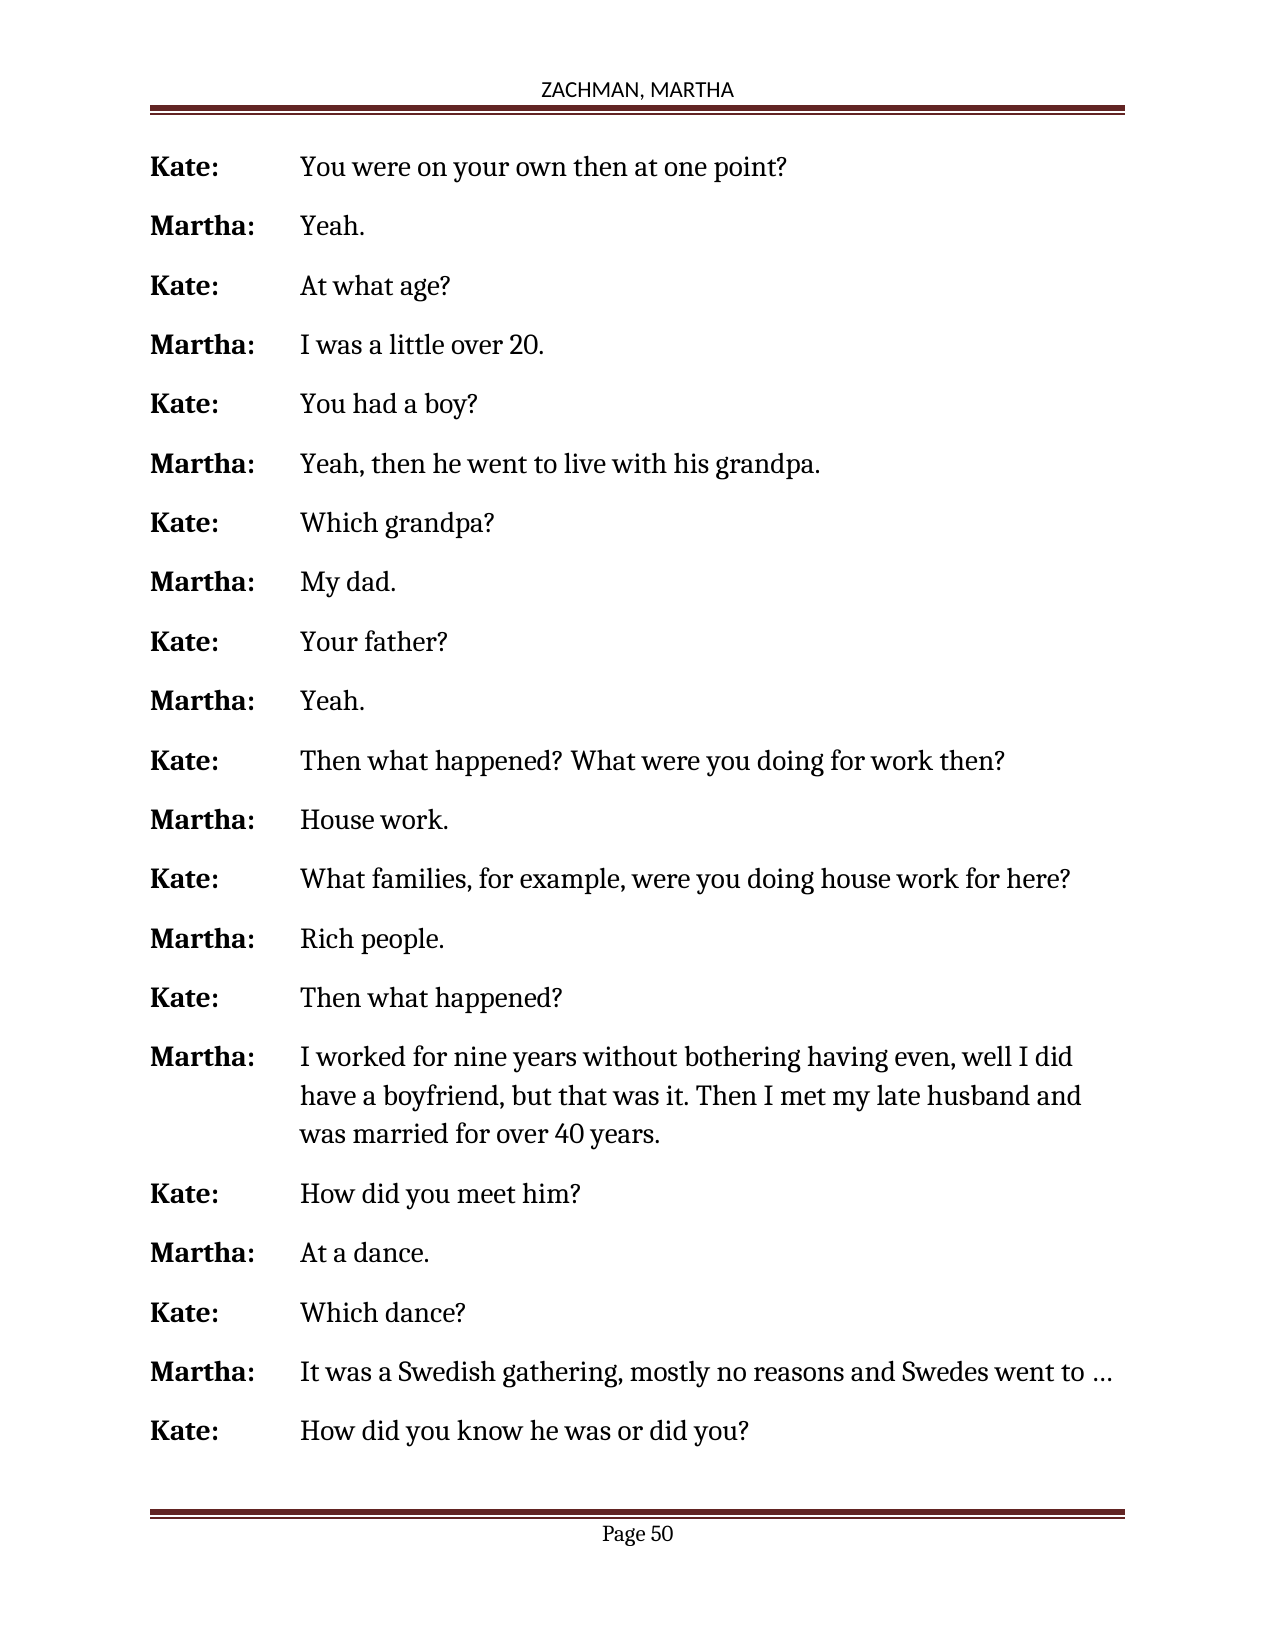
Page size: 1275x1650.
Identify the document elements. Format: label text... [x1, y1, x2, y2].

text Martha: Yeah, then he went to live with his grandpa. [150, 447, 1125, 480]
text Martha: It was a Swedish gathering, mostly no reasons and Swedes went to … [150, 1355, 1125, 1389]
text Martha: House work. [150, 803, 1125, 837]
text Kate: You had a boy? [150, 387, 1125, 421]
text Kate: Which dance? [150, 1296, 1125, 1329]
text Martha: I was a little over 20. [150, 328, 1125, 362]
text Kate: You were on your own then at one point? [150, 150, 1125, 183]
text Kate: How did you meet him? [150, 1177, 1125, 1211]
text Martha: Rich people. [150, 922, 1125, 955]
text Martha: Yeah. [150, 684, 1125, 718]
text Martha: My dad. [150, 566, 1125, 599]
text Martha: I worked for nine years without bothering having even, well I did have a boyfriend, but that was it. Then I met my late husband and was married for over 40 years. [150, 1041, 1125, 1151]
text Kate: What families, for example, were you doing house work for here? [150, 862, 1125, 896]
text Kate: How did you know he was or did you? [150, 1414, 1125, 1448]
text Kate: Your father? [150, 625, 1125, 658]
text Martha: Yeah. [150, 209, 1125, 243]
text Kate: At what age? [150, 269, 1125, 302]
text Martha: At a dance. [150, 1236, 1125, 1270]
text Kate: Which grandpa? [150, 506, 1125, 540]
text Kate: Then what happened? What were you doing for work then? [150, 744, 1125, 777]
text Kate: Then what happened? [150, 981, 1125, 1015]
